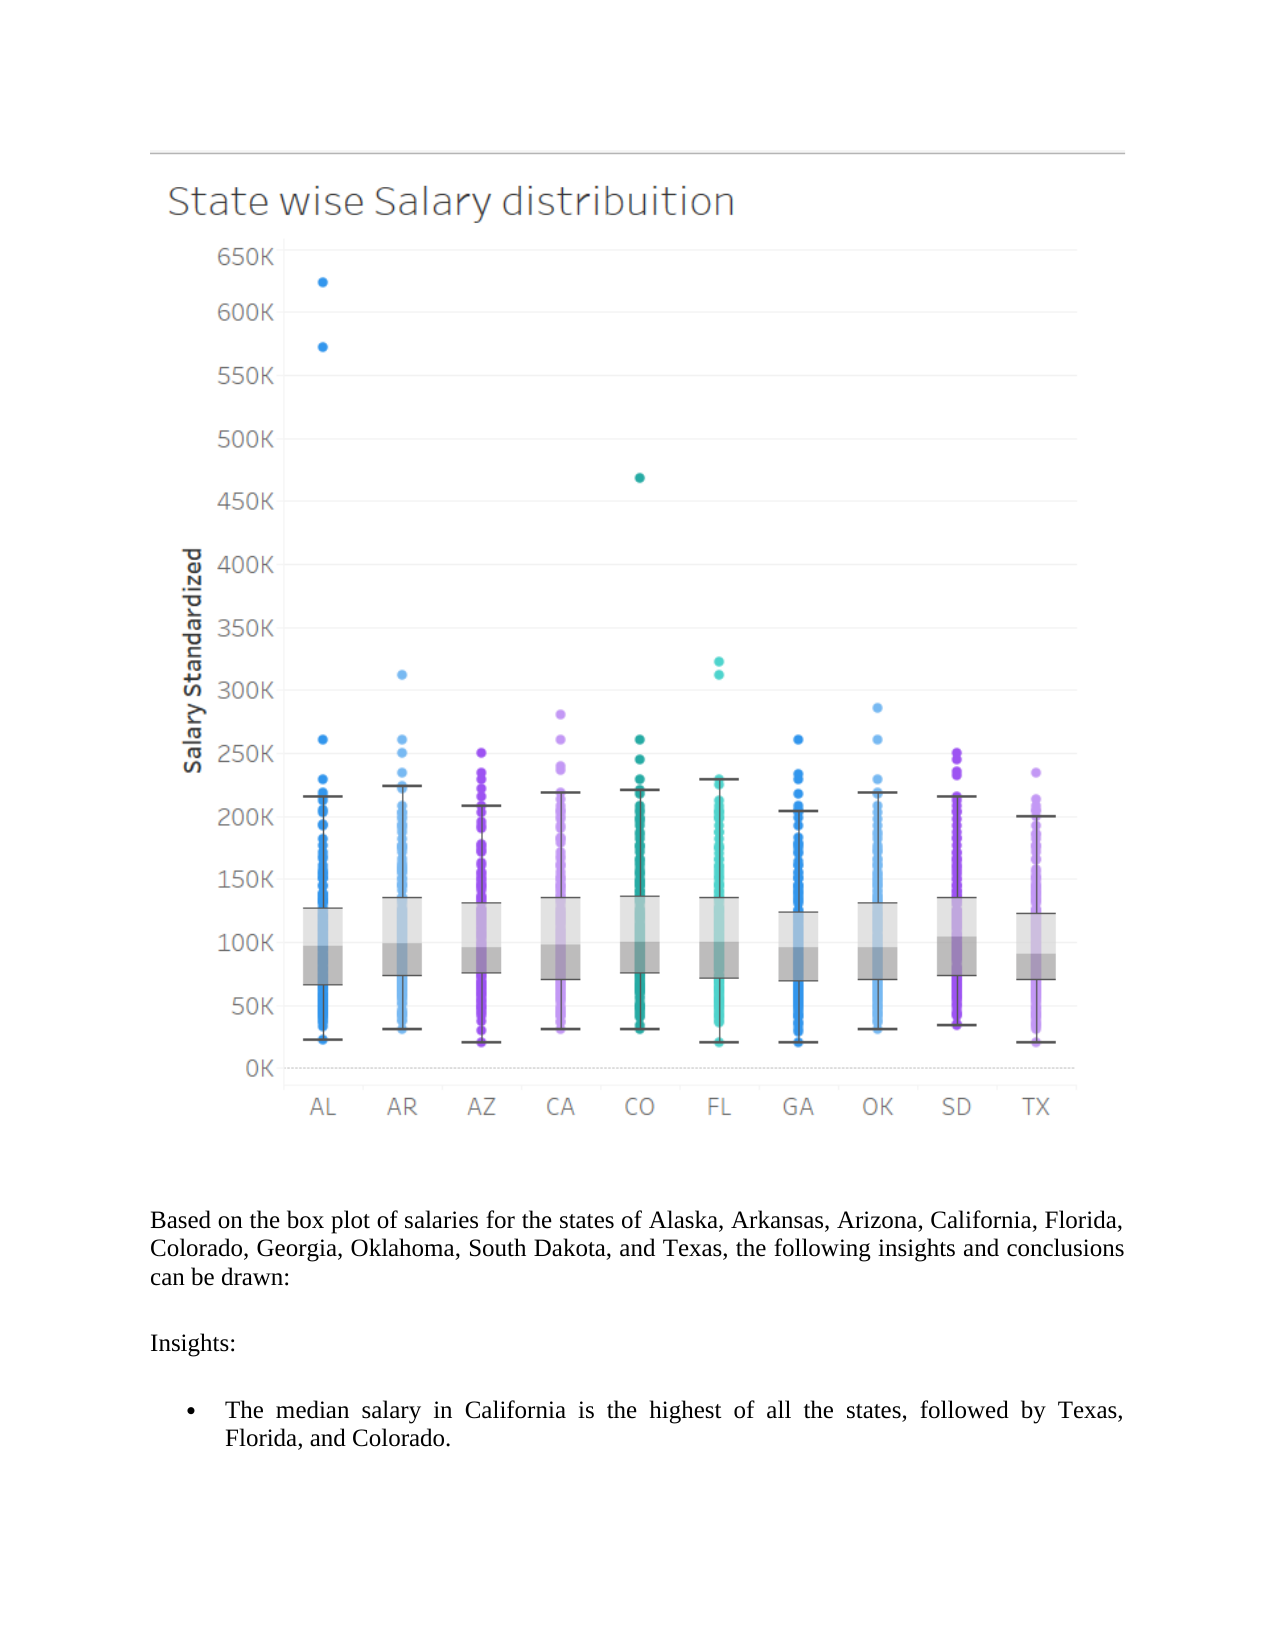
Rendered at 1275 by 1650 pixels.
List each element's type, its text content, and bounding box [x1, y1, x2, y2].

list The median salary in California is the highest of all the states, followed by Texas, Florida, and Colorado. [187, 1395, 1125, 1452]
picture [150, 150, 1125, 1168]
text Insights: [150, 1328, 1125, 1357]
text Based on the box plot of salaries for the states of Alaska, Arkansas, Arizona, California, Florida, Colorado, Georgia, Oklahoma, South Dakota, and Texas, the following insights and conclusions can be drawn: [150, 1205, 1125, 1291]
